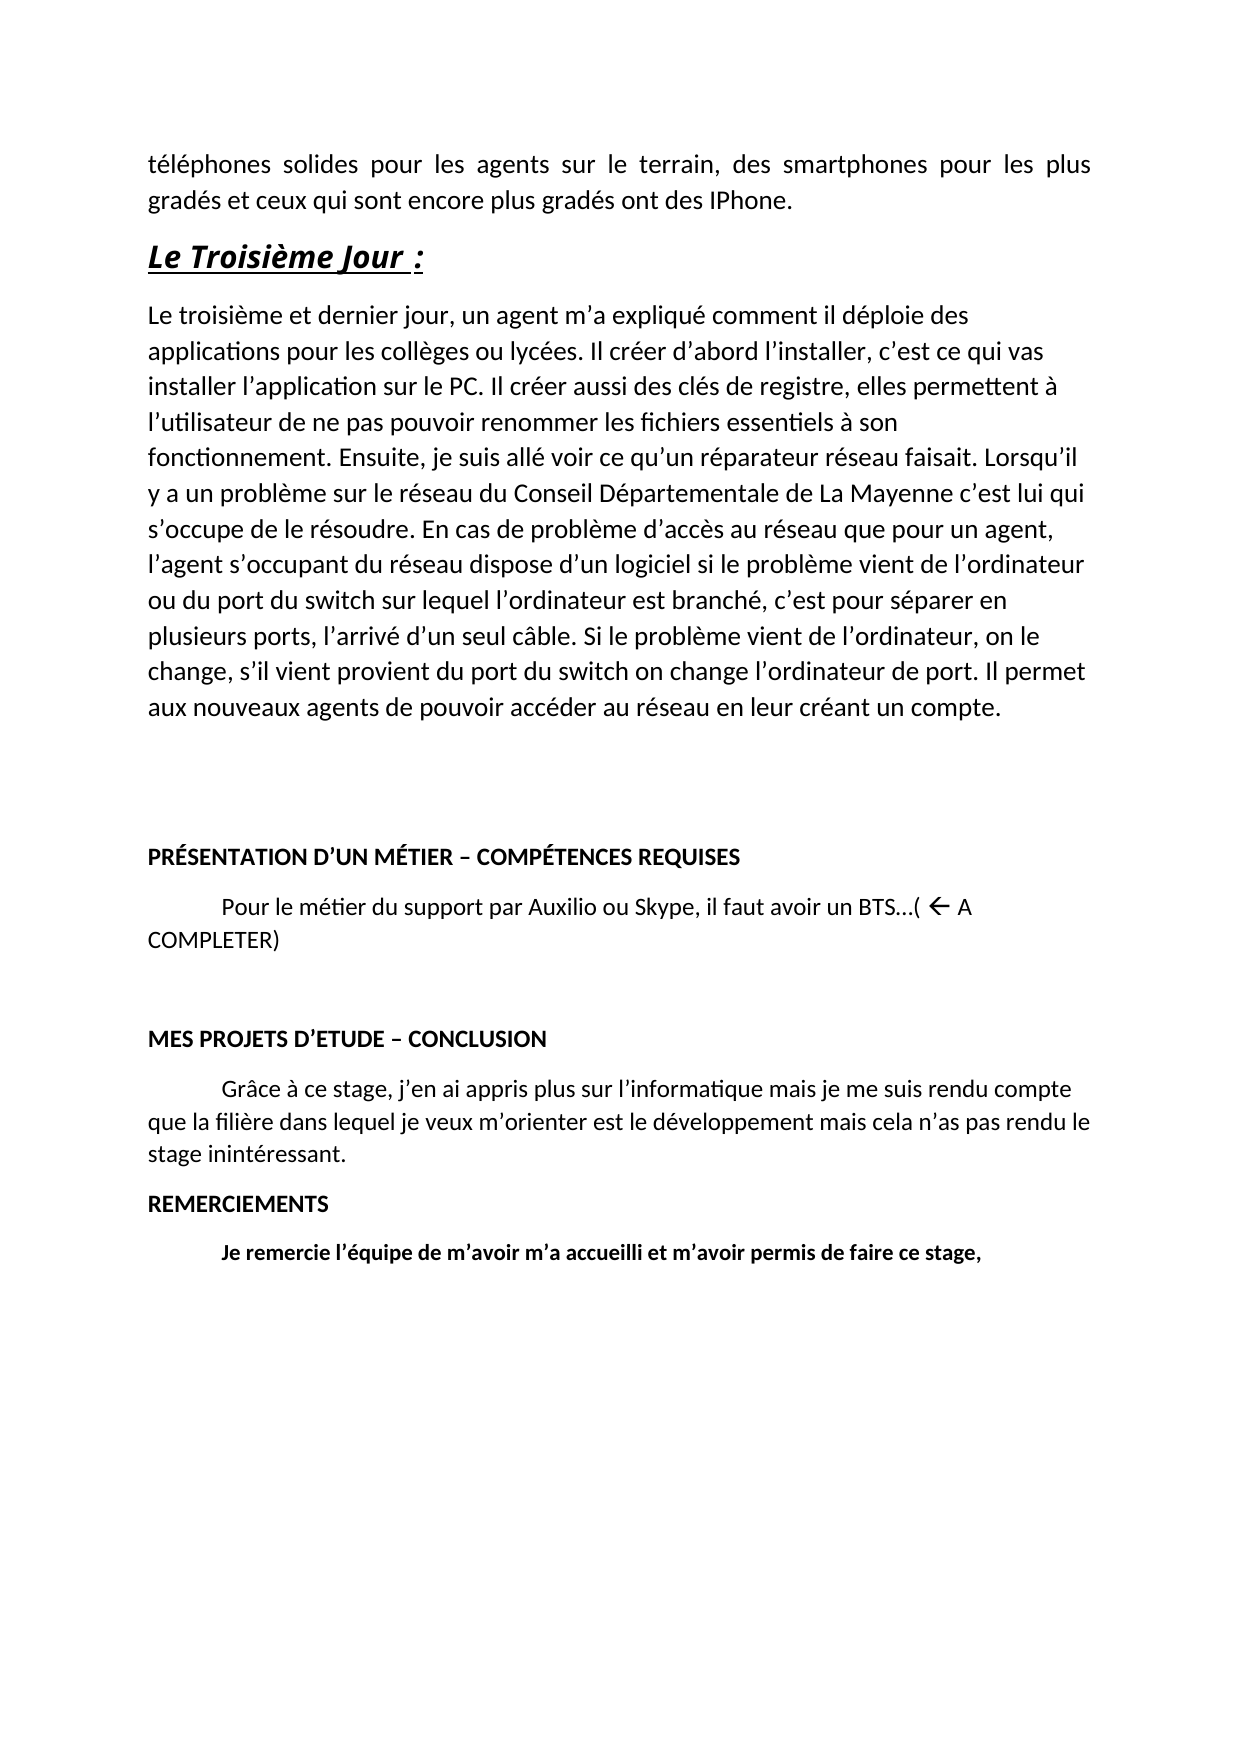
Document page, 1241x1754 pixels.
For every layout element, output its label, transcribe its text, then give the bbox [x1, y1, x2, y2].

text Grâce à ce stage, j’en ai appris plus sur l’informatique mais je me suis rendu compte que la filière dans lequel je veux m’orienter est le développement mais cela n’as pas rendu le stage inintéressant. [148, 1073, 1093, 1169]
text Le Troisième Jour : [148, 236, 1093, 278]
text REMERCIEMENTS [148, 1188, 1093, 1219]
text Je remercie l’équipe de m’avoir m’a accueilli et m’avoir permis de faire ce stage, [148, 1238, 1093, 1266]
text MES PROJETS D’ETUDE – CONCLUSION [148, 1023, 1093, 1054]
text PRÉSENTATION D’UN MÉTIER – COMPÉTENCES REQUISES [148, 841, 1093, 872]
text Le troisième et dernier jour, un agent m’a expliqué comment il déploie des applications pour les collèges ou lycées. Il créer d’abord l’installer, c’est ce qui vas installer l’application sur le PC. Il créer aussi des clés de registre, elles permettent à l’utilisateur de ne pas pouvoir renommer les fichiers essentiels à son fonctionnement. Ensuite, je suis allé voir ce qu’un réparateur réseau faisait. Lorsqu’il y a un problème sur le réseau du Conseil Départementale de La Mayenne c’est lui qui s’occupe de le résoudre. En cas de problème d’accès au réseau que pour un agent, l’agent s’occupant du réseau dispose d’un logiciel si le problème vient de l’ordinateur ou du port du switch sur lequel l’ordinateur est branché, c’est pour séparer en plusieurs ports, l’arrivé d’un seul câble. Si le problème vient de l’ordinateur, on le change, s’il vient provient du port du switch on change l’ordinateur de port. Il permet aux nouveaux agents de pouvoir accéder au réseau en leur créant un compte. [148, 298, 1093, 723]
text Pour le métier du support par Auxilio ou Skype, il faut avoir un BTS…( A COMPLETER) [148, 891, 1093, 954]
